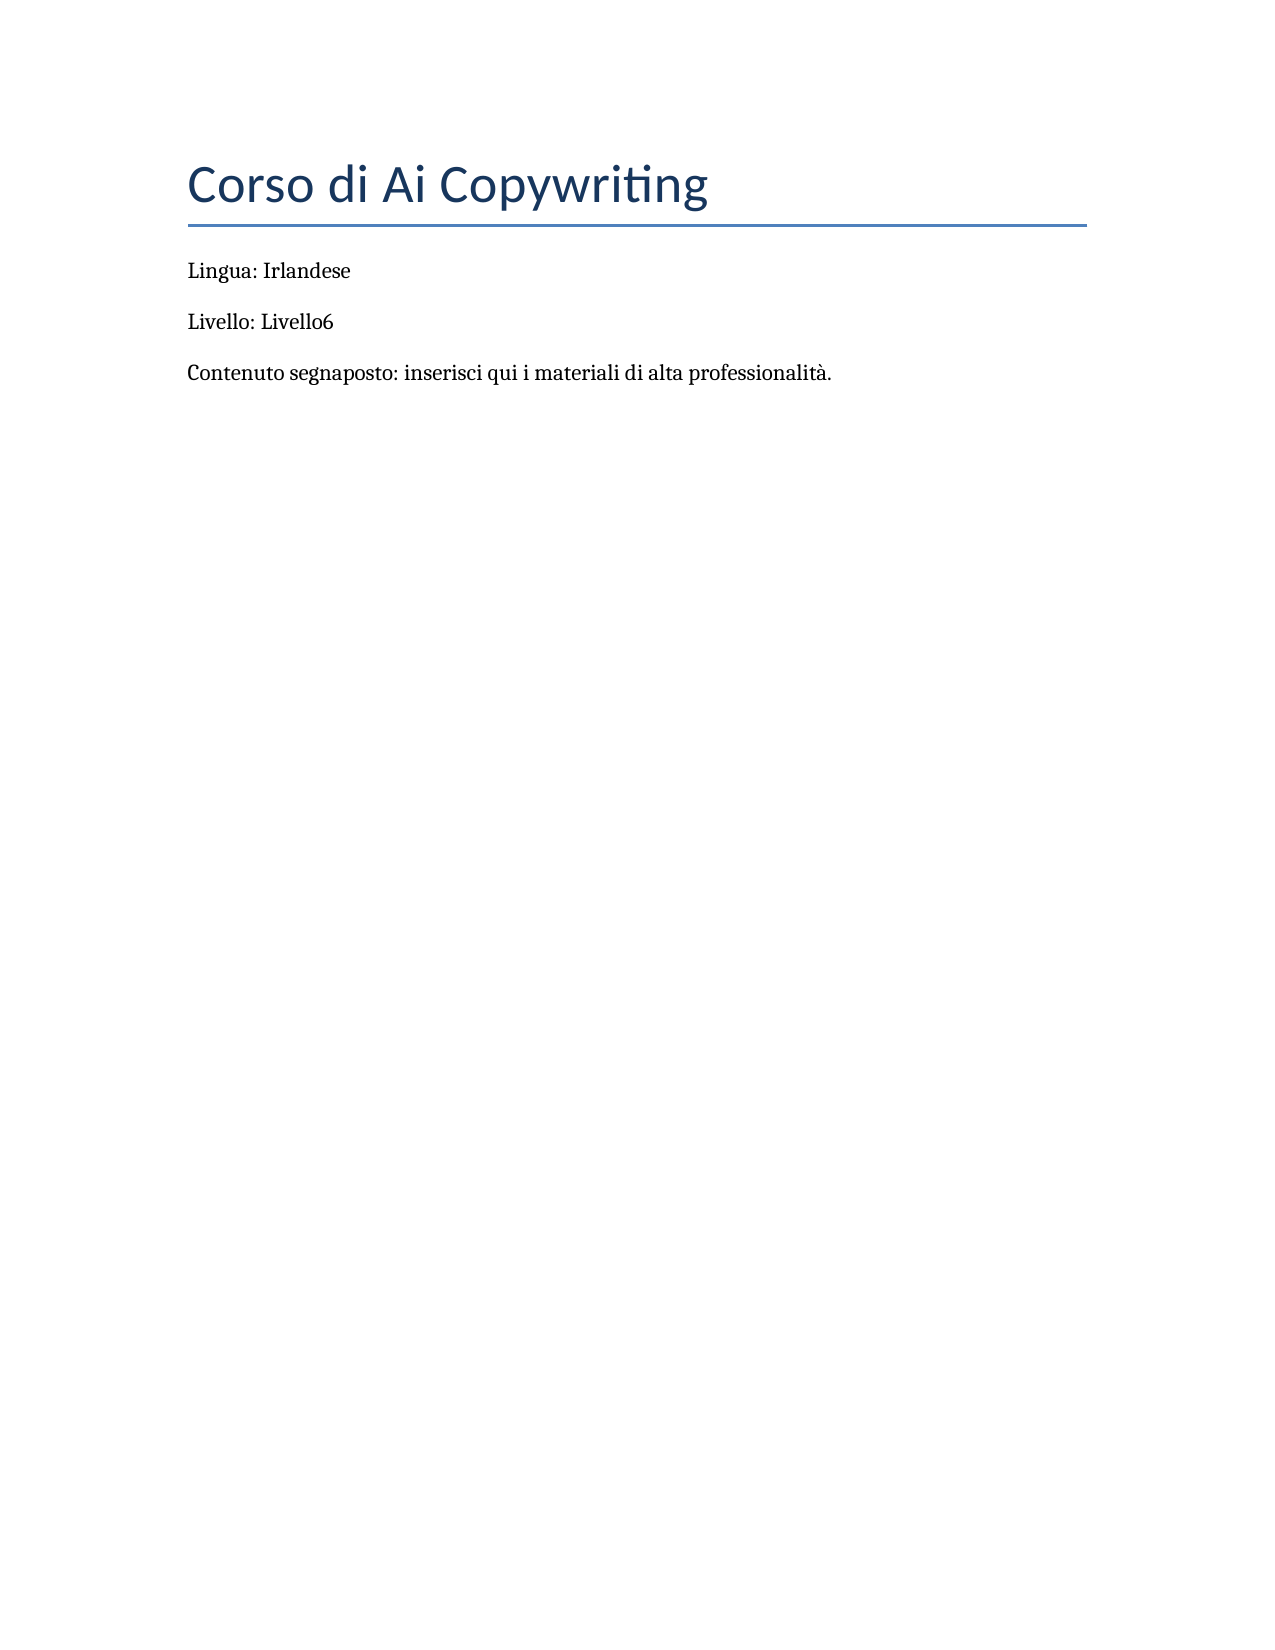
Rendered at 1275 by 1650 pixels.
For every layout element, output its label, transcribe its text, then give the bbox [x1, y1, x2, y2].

text Livello: Livello6 [187, 309, 1087, 335]
title Corso di Ai Copywriting [187, 150, 1087, 227]
text Lingua: Irlandese [187, 258, 1087, 284]
text Contenuto segnaposto: inserisci qui i materiali di alta professionalità. [187, 360, 1087, 386]
